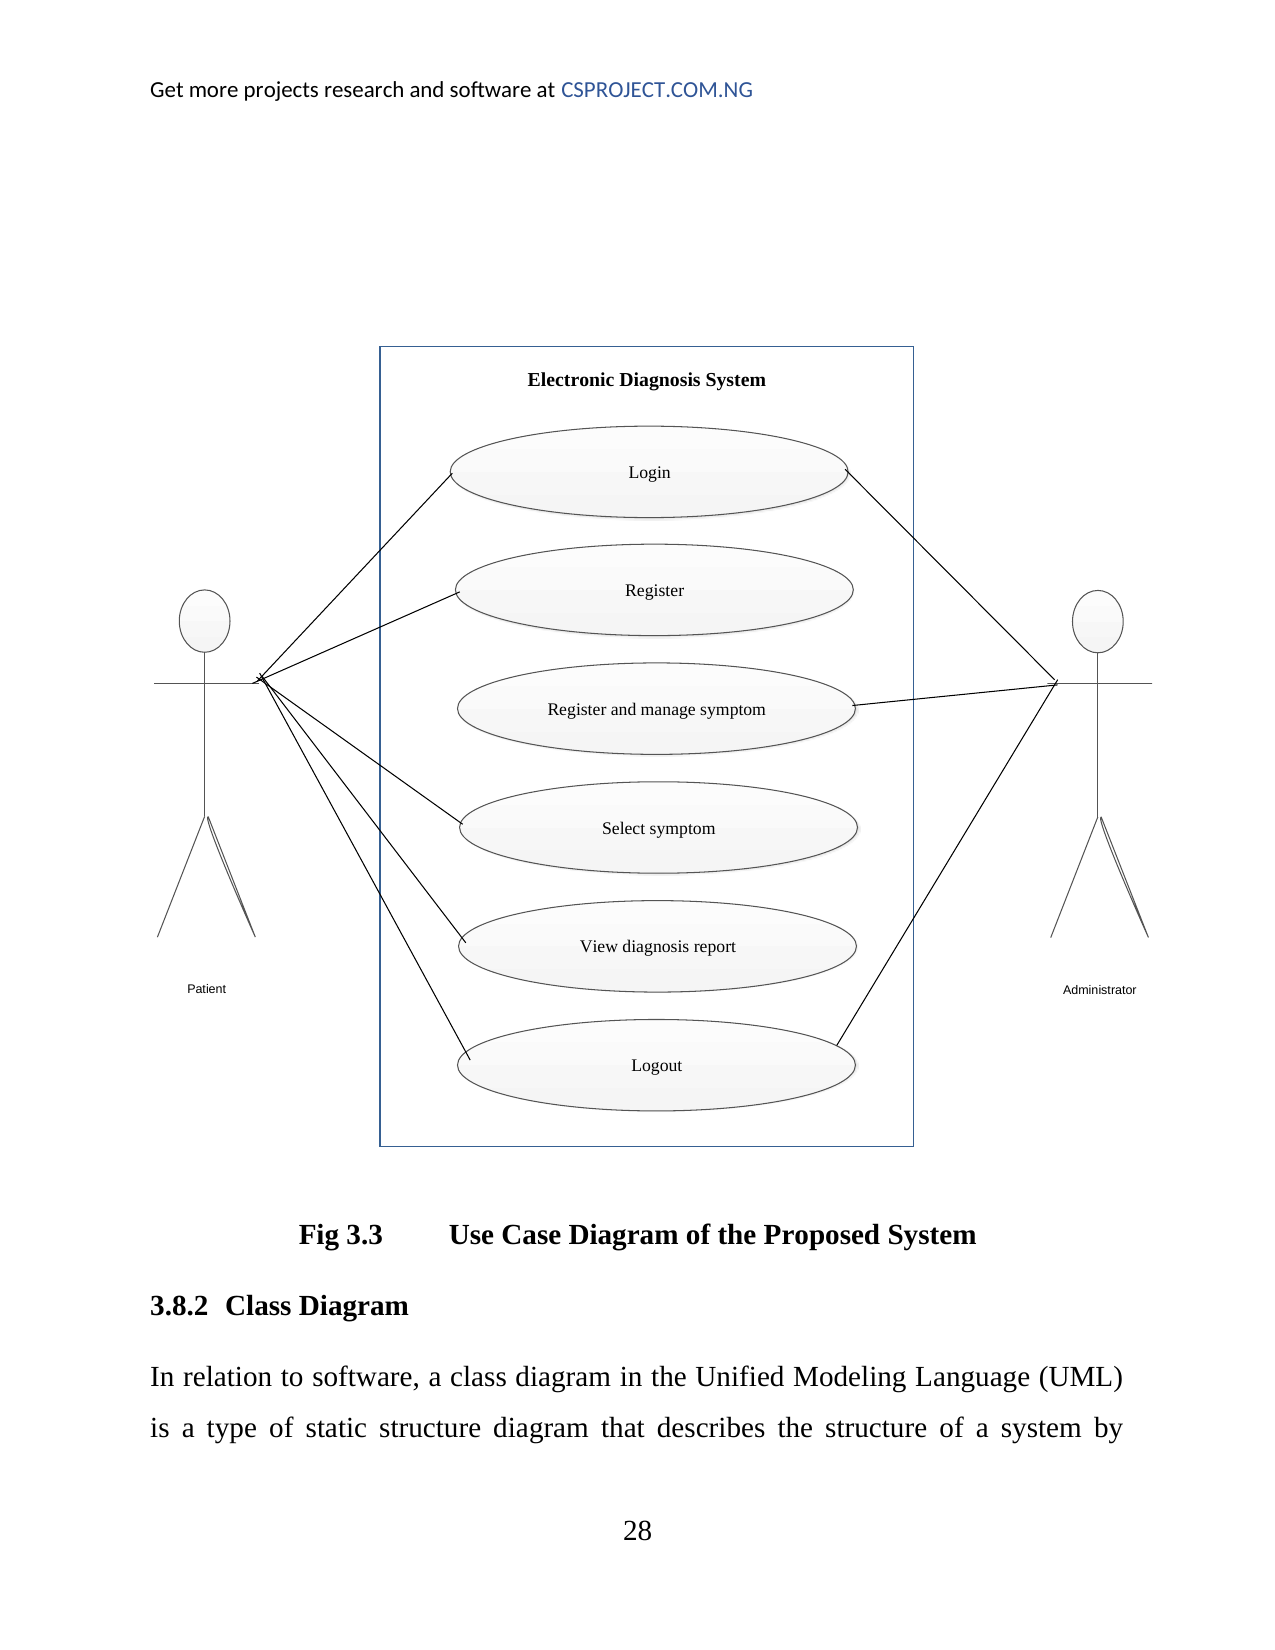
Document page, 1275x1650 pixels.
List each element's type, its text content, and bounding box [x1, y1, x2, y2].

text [150, 1359, 1125, 1443]
text Fig 3.3 Use Case Diagram of the Proposed System [150, 1217, 1125, 1251]
text 3.8.2 Class Diagram [150, 1288, 1125, 1322]
